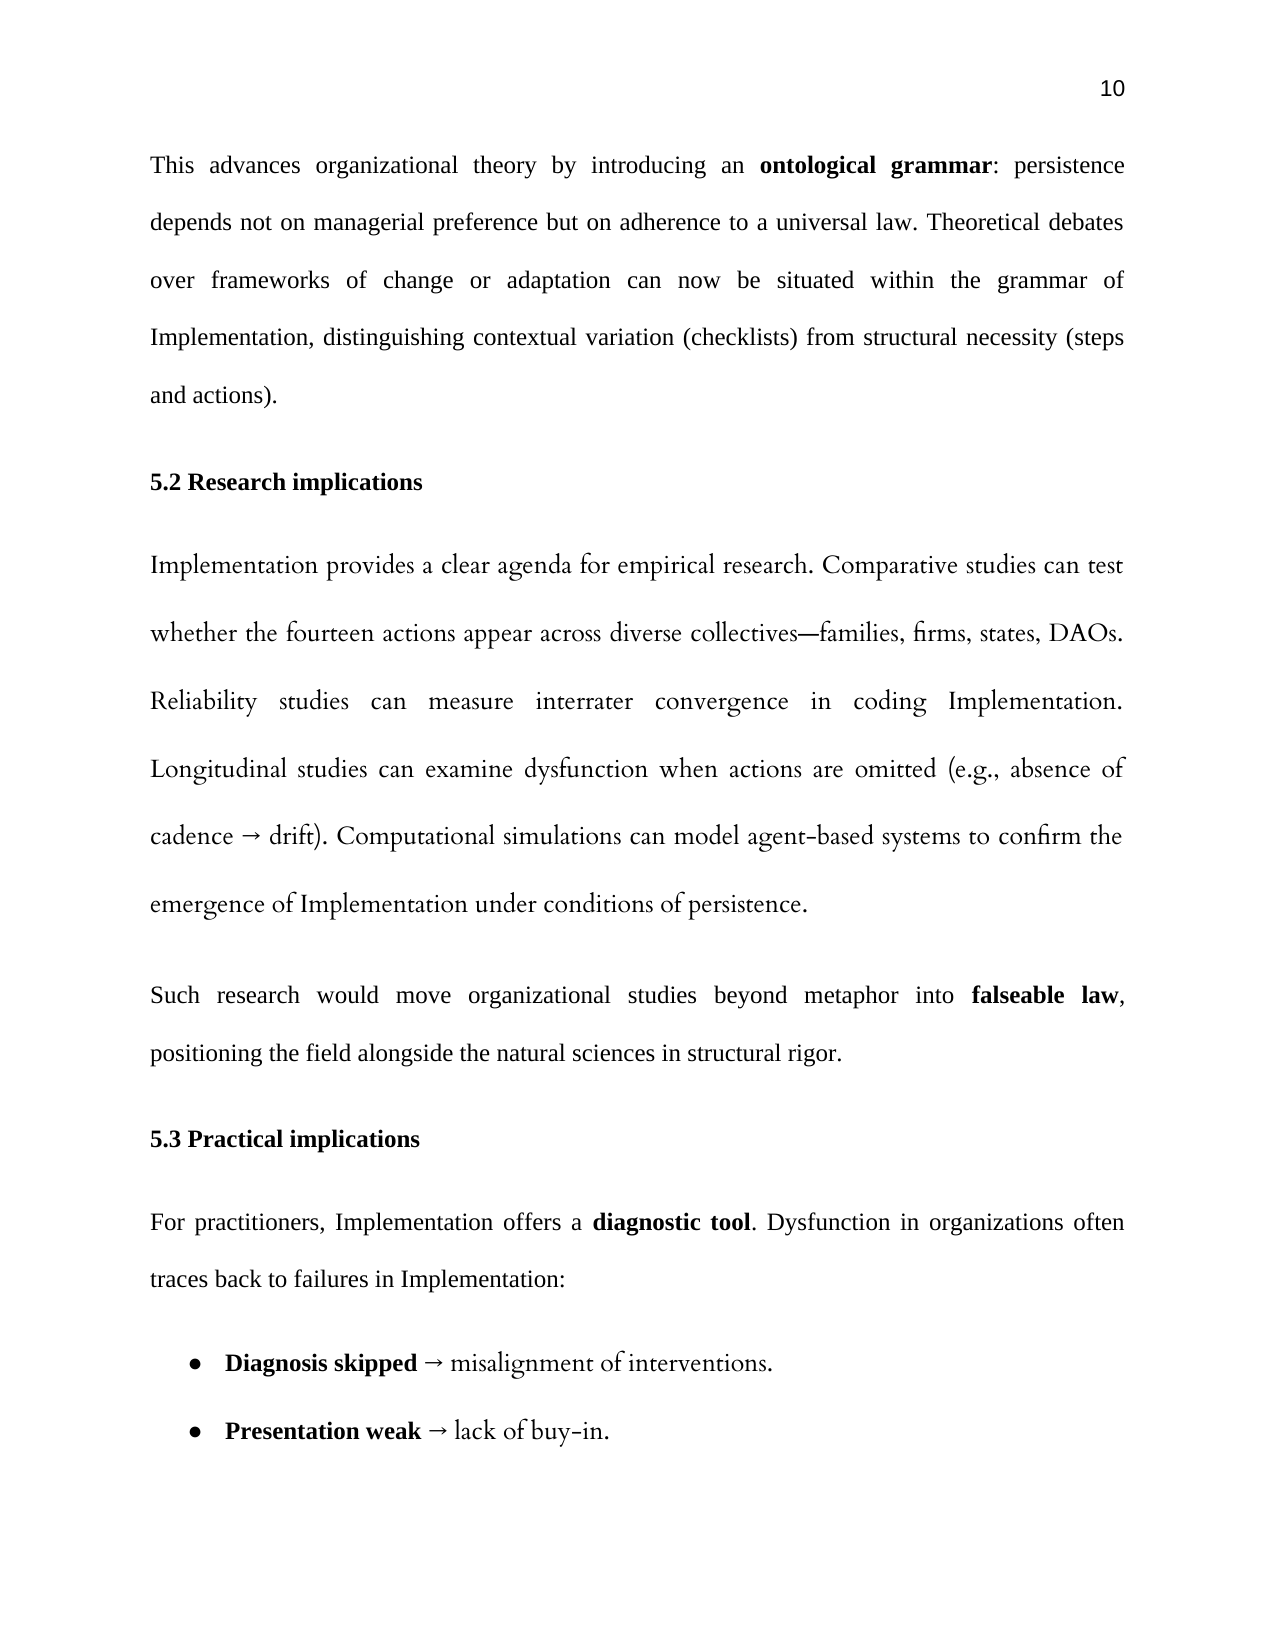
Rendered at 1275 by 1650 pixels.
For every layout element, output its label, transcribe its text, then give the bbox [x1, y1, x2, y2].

text Implementation provides a clear agenda for empirical research. Comparative studies can test whether the fourteen actions appear across diverse collectives—families, firms, states, DAOs. Reliability studies can measure interrater convergence in coding Implementation. Longitudinal studies can examine dysfunction when actions are omitted (e.g., absence of cadence → drift). Computational simulations can model agent-based systems to confirm the emergence of Implementation under conditions of persistence. [150, 549, 1125, 922]
subtitle 5.2 Research implications [150, 467, 1125, 495]
list Diagnosis skipped → misalignment of interventions. [187, 1347, 1125, 1381]
text This advances organizational theory by introducing an ontological grammar: persistence depends not on managerial preference but on adherence to a universal law. Theoretical debates over frameworks of change or adaptation can now be situated within the grammar of Implementation, distinguishing contextual variation (checklists) from structural necessity (steps and actions). [150, 150, 1125, 409]
list Presentation weak → lack of buy-in. [187, 1415, 1125, 1449]
text Such research would move organizational studies beyond metaphor into falseable law, positioning the field alongside the natural sciences in structural rigor. [150, 980, 1125, 1067]
subtitle 5.3 Practical implications [150, 1124, 1125, 1153]
text For practitioners, Implementation offers a diagnostic tool. Dysfunction in organizations often traces back to failures in Implementation: [150, 1207, 1125, 1293]
